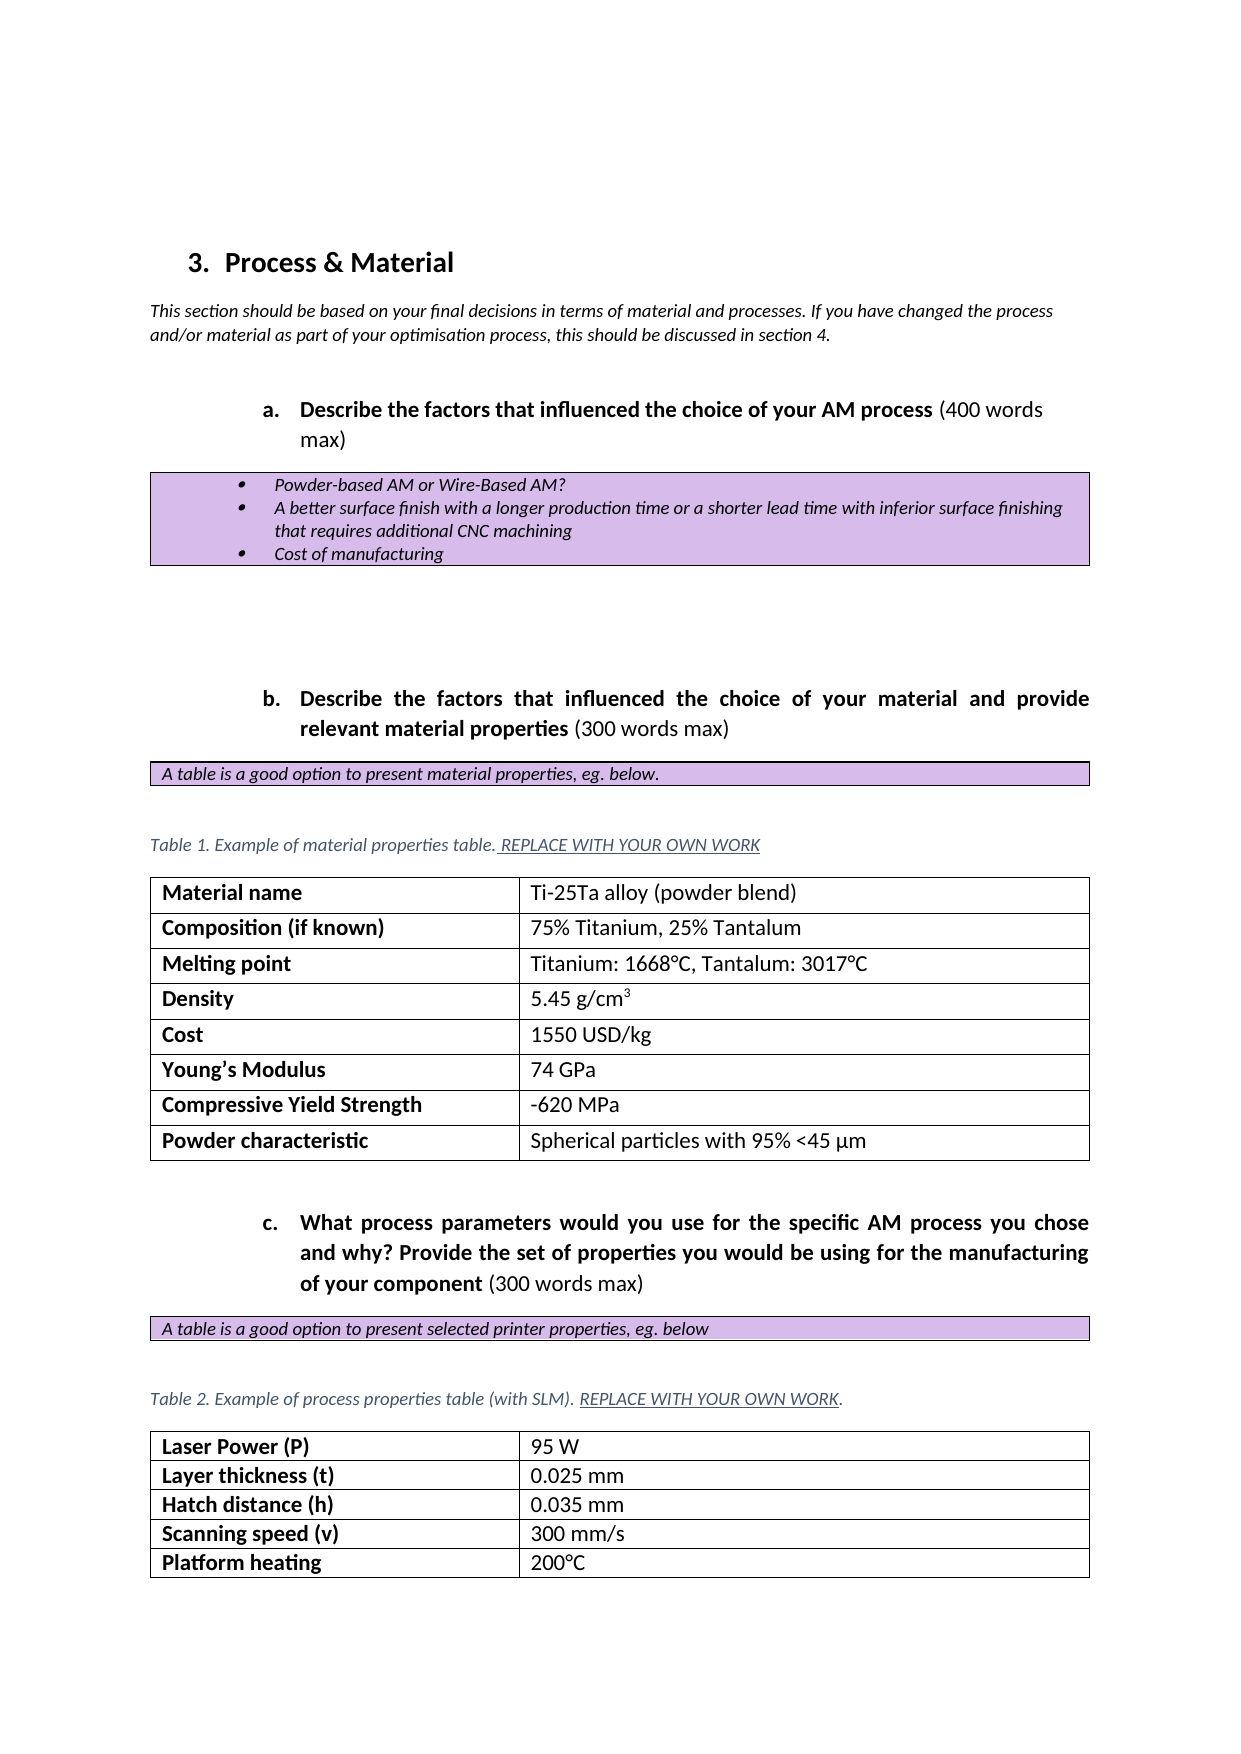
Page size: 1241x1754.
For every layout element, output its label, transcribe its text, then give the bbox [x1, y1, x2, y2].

table_cell 1550 USD/kg [520, 1020, 1089, 1054]
table_header Laser Power (P) [151, 1432, 519, 1460]
table_cell 75% Titanium, 25% Tantalum [520, 914, 1089, 948]
list Describe the factors that influenced the choice of your AM process (400 words max) [262, 395, 1090, 453]
table_cell Density [151, 984, 519, 1019]
table_cell Powder characteristic [151, 1126, 519, 1160]
table_cell Platform heating [151, 1549, 519, 1577]
table_header Material name [151, 878, 519, 912]
table_cell 0.035 mm [520, 1490, 1089, 1518]
text Table 2. Example of process properties table (with SLM). REPLACE WITH YOUR OWN WORK. [150, 1387, 1090, 1410]
table_header A table is a good option to present material properties, eg. below. [151, 763, 1089, 785]
table_header Powder-based AM or Wire-Based AM? A better surface finish with a longer production time or a shorter lead time with inferior surface finishing that requires additional CNC machining Cost of manufacturing [151, 473, 1089, 565]
table_cell Titanium: 1668°C, Tantalum: 3017°C [520, 949, 1089, 983]
table_cell Hatch distance (h) [151, 1490, 519, 1518]
text Table 1. Example of material properties table. REPLACE WITH YOUR OWN WORK [150, 833, 1090, 856]
table_cell 200°C [520, 1549, 1089, 1577]
table_cell Cost [151, 1020, 519, 1054]
table_cell Compressive Yield Strength [151, 1091, 519, 1125]
table_cell Young’s Modulus [151, 1055, 519, 1089]
table_cell 5.45 g/cm3 [520, 984, 1089, 1019]
table_cell Scanning speed (v) [151, 1520, 519, 1547]
table_header 95 W [520, 1432, 1089, 1460]
table_cell -620 MPa [520, 1091, 1089, 1125]
table_cell Melting point [151, 949, 519, 983]
table_cell 300 mm/s [520, 1520, 1089, 1547]
table_header Ti-25Ta alloy (powder blend) [520, 878, 1089, 912]
list Describe the factors that influenced the choice of your material and provide relevant material properties (300 words max) [262, 684, 1090, 743]
table_header A table is a good option to present selected printer properties, eg. below [151, 1317, 1089, 1339]
table_cell Composition (if known) [151, 914, 519, 948]
table_cell 0.025 mm [520, 1461, 1089, 1489]
list Process & Material [187, 244, 1090, 279]
table_cell 74 GPa [520, 1055, 1089, 1089]
table_cell Spherical particles with 95% <45 µm [520, 1126, 1089, 1160]
table_cell Layer thickness (t) [151, 1461, 519, 1489]
text This section should be based on your final decisions in terms of material and processes. If you have changed the process and/or material as part of your optimisation process, this should be discussed in section 4. [150, 299, 1090, 346]
list What process parameters would you use for the specific AM process you chose and why? Provide the set of properties you would be using for the manufacturing of your component (300 words max) [262, 1208, 1090, 1297]
